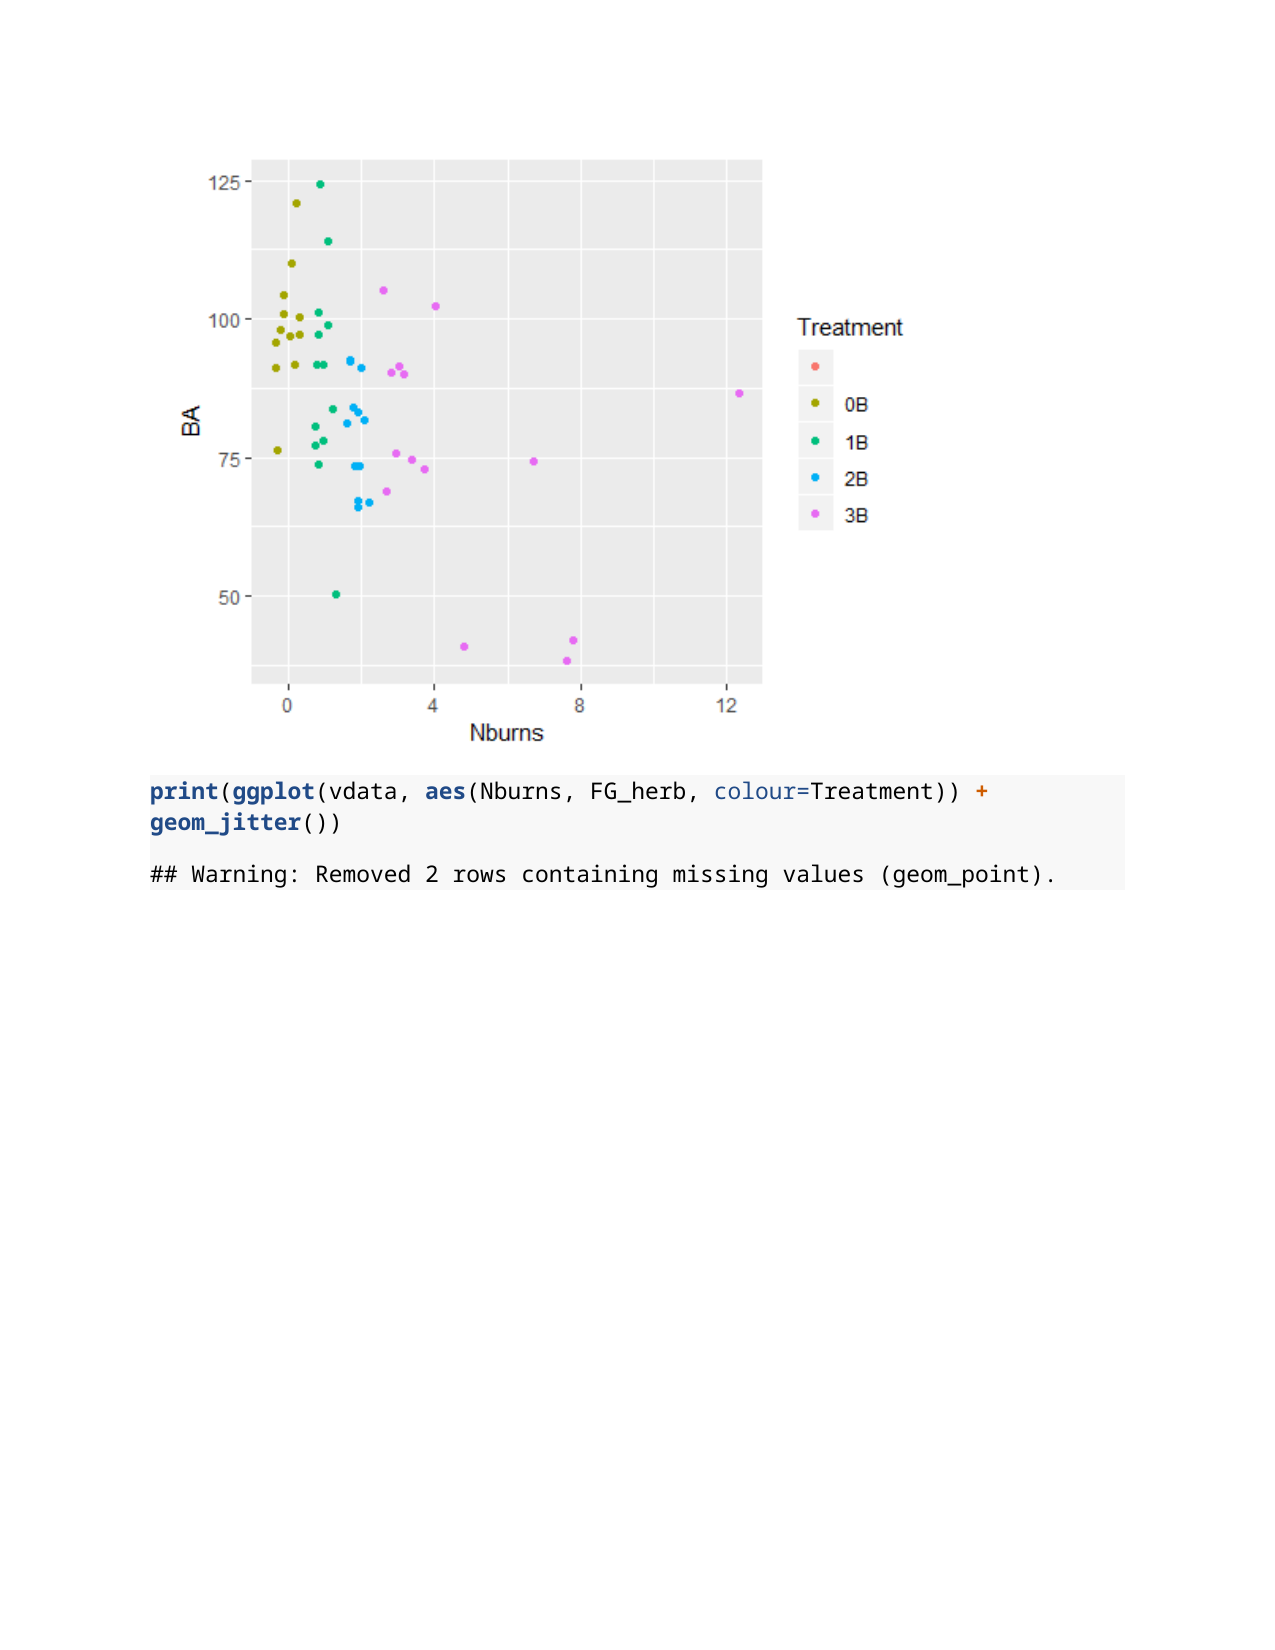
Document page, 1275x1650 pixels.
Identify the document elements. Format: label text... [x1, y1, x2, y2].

text ## Warning: Removed 2 rows containing missing values (geom_point). [150, 858, 1125, 890]
text print(ggplot(vdata, aes(Nburns, FG_herb, colour=Treatment)) + geom_jitter()) [342, 775, 1125, 838]
picture [168, 150, 927, 757]
